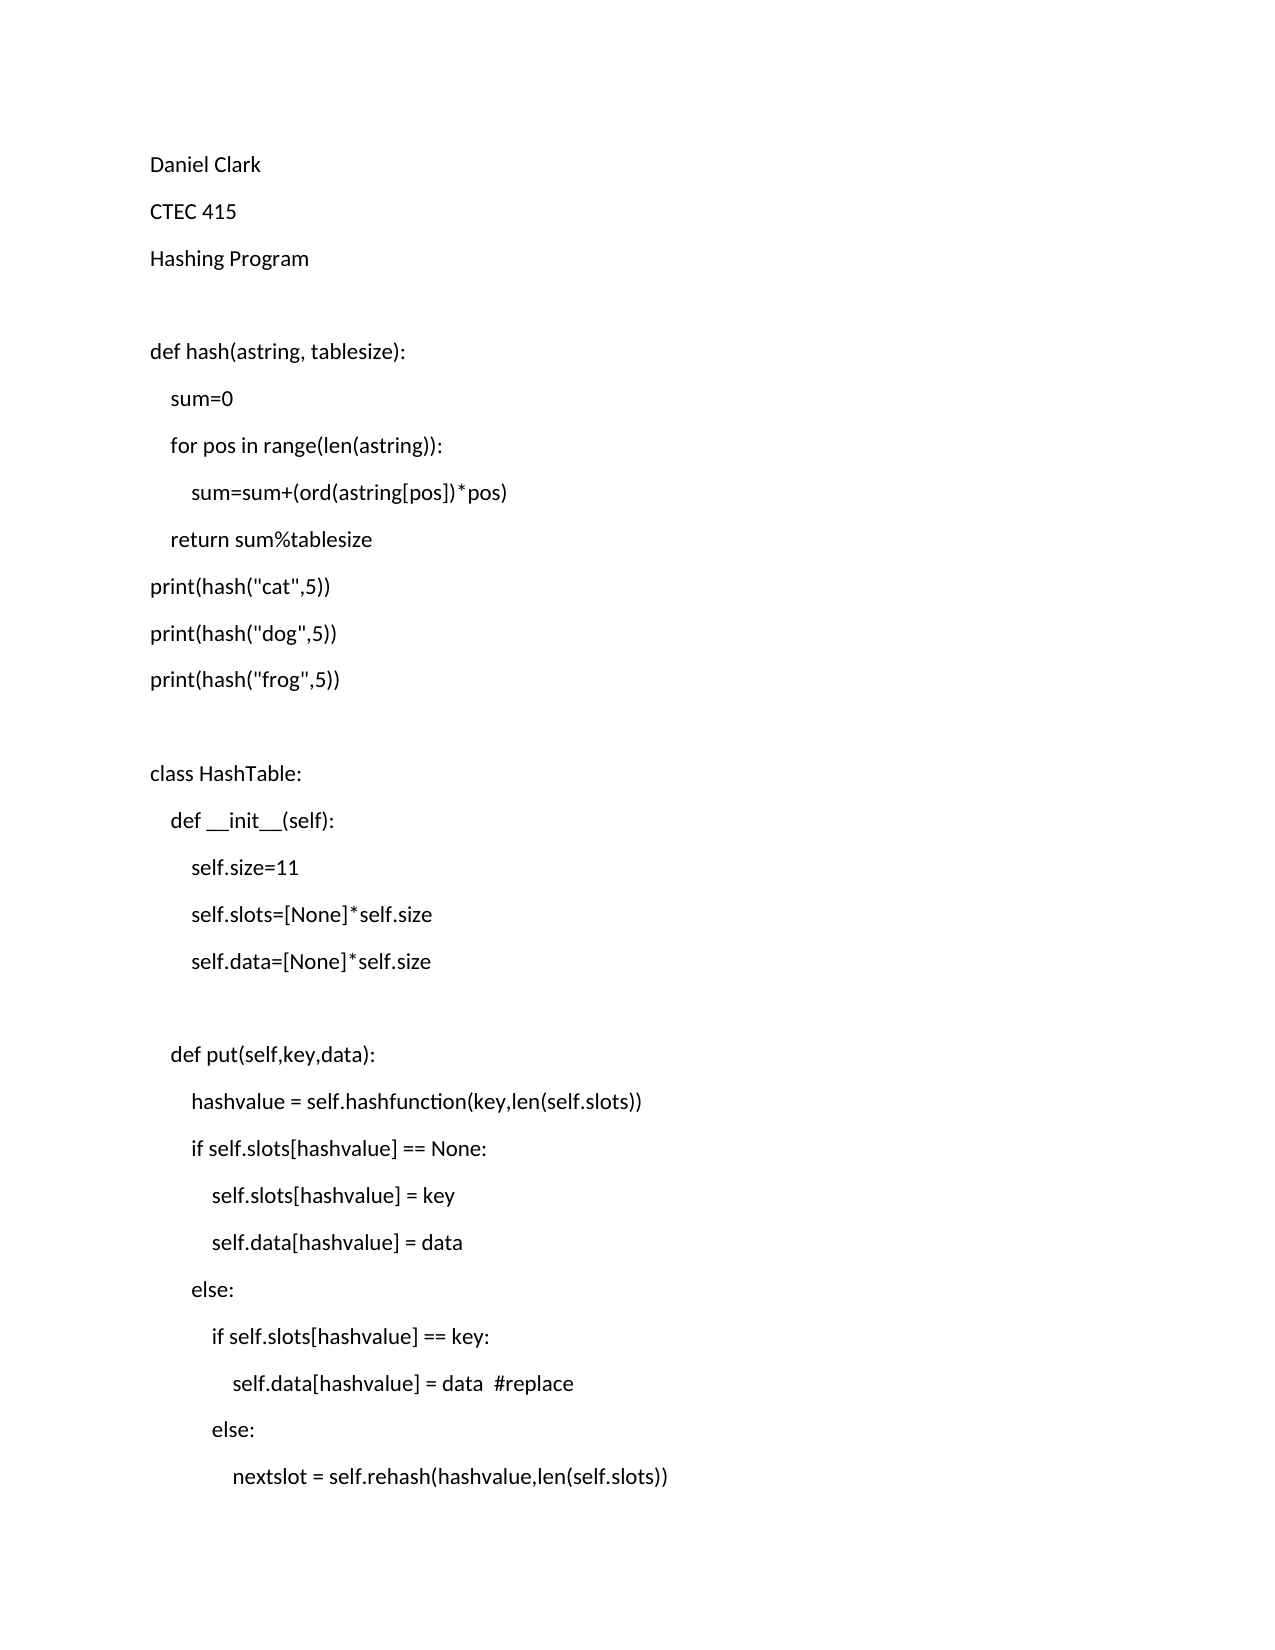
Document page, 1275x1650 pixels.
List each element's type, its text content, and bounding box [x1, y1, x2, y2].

text Daniel Clark [150, 150, 1125, 178]
text else: [150, 1275, 1125, 1303]
text self.slots[hashvalue] = key [150, 1181, 1125, 1209]
text self.data[hashvalue] = data #replace [150, 1369, 1125, 1397]
text self.size=11 [150, 853, 1125, 881]
text self.slots=[None]*self.size [150, 900, 1125, 928]
text print(hash("frog",5)) [150, 666, 1125, 694]
text else: [150, 1416, 1125, 1444]
text sum=0 [150, 384, 1125, 412]
text def hash(astring, tablesize): [150, 337, 1125, 366]
text self.data[hashvalue] = data [150, 1228, 1125, 1256]
text if self.slots[hashvalue] == None: [150, 1134, 1125, 1162]
text for pos in range(len(astring)): [150, 431, 1125, 459]
text def __init__(self): [150, 806, 1125, 834]
text hashvalue = self.hashfunction(key,len(self.slots)) [150, 1087, 1125, 1116]
text self.data=[None]*self.size [150, 947, 1125, 975]
text nextslot = self.rehash(hashvalue,len(self.slots)) [150, 1462, 1125, 1491]
text Hashing Program [150, 244, 1125, 272]
text print(hash("dog",5)) [150, 619, 1125, 647]
text def put(self,key,data): [150, 1041, 1125, 1069]
text return sum%tablesize [150, 525, 1125, 553]
text print(hash("cat",5)) [150, 572, 1125, 600]
text class HashTable: [150, 759, 1125, 787]
text sum=sum+(ord(astring[pos])*pos) [150, 478, 1125, 506]
text CTEC 415 [150, 197, 1125, 225]
text if self.slots[hashvalue] == key: [150, 1322, 1125, 1350]
